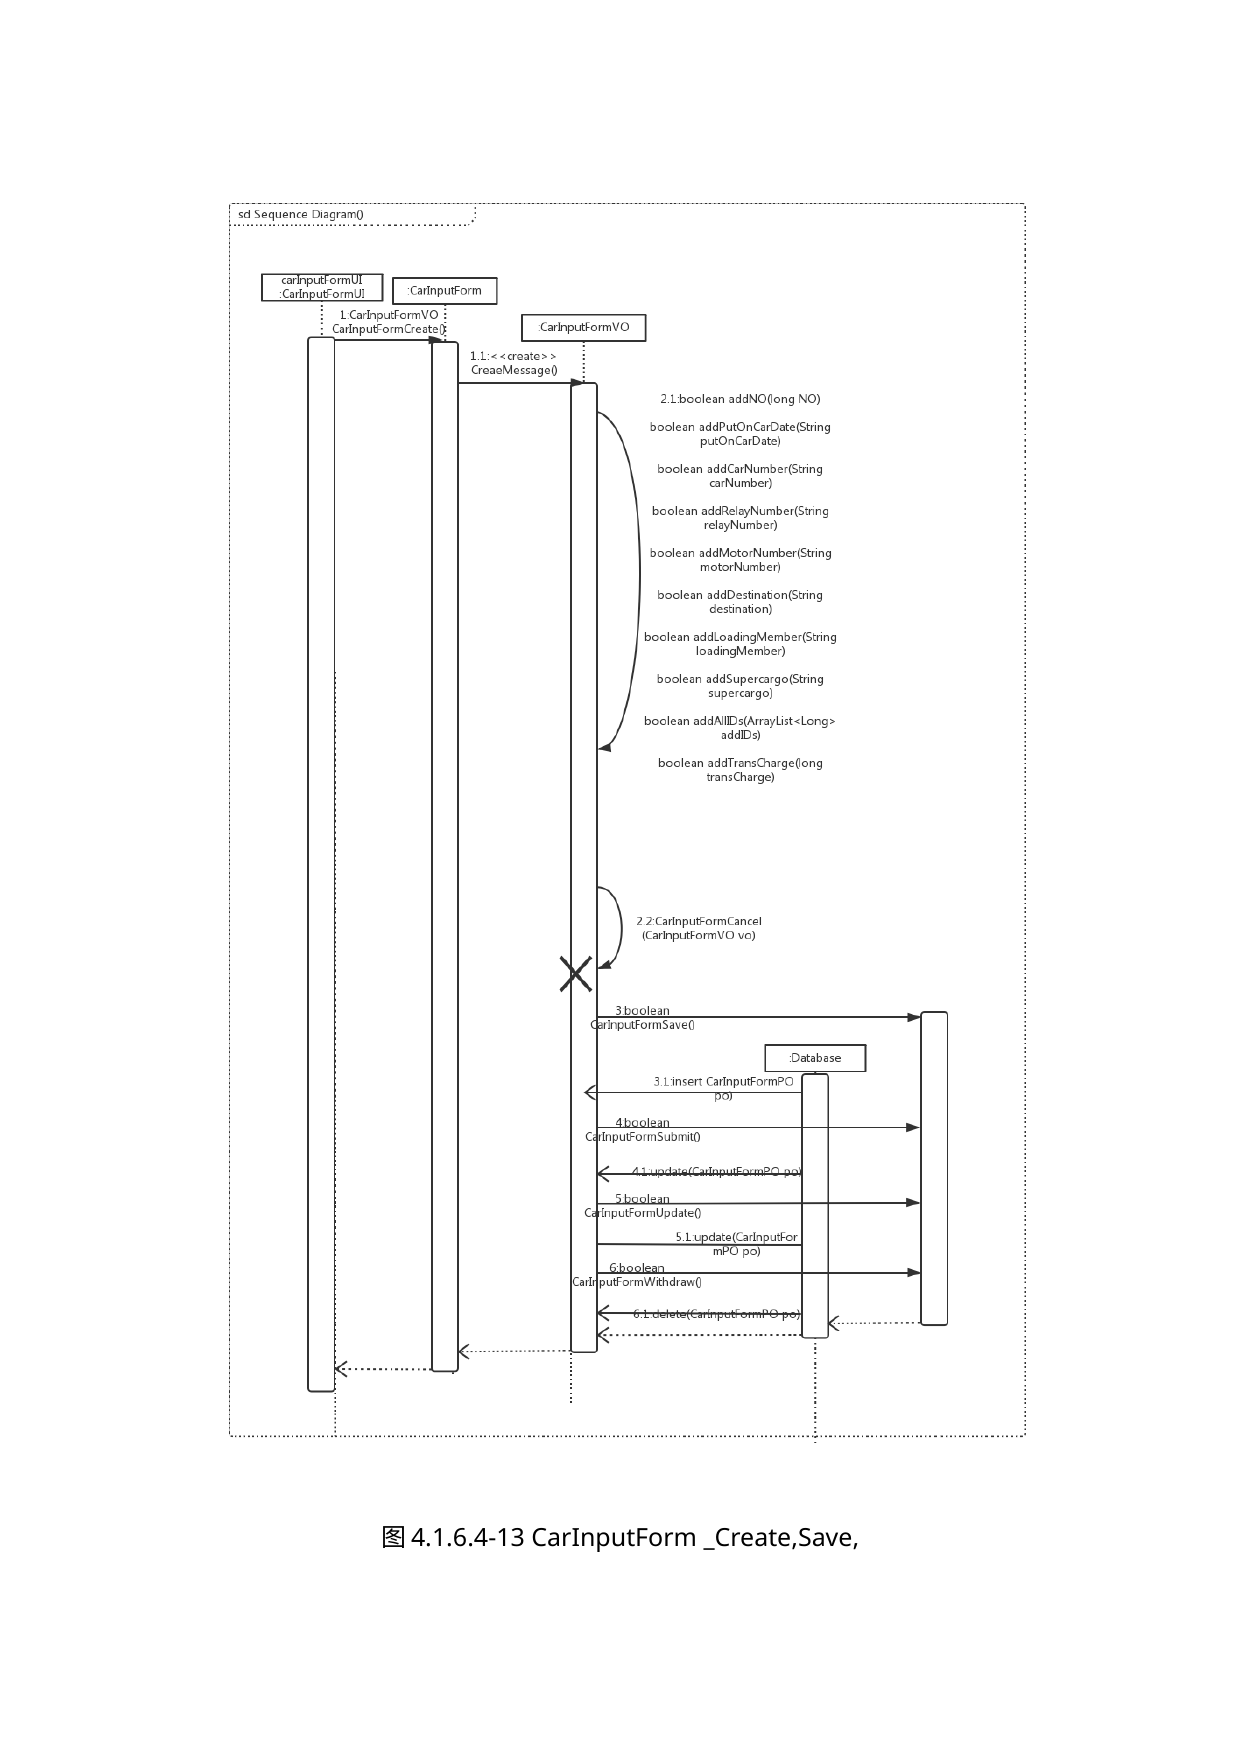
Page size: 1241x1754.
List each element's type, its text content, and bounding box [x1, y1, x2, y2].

picture [187, 162, 1053, 1471]
text 图4.1.6.4-13 CarInputForm _Create,Save, [187, 1503, 1053, 1568]
